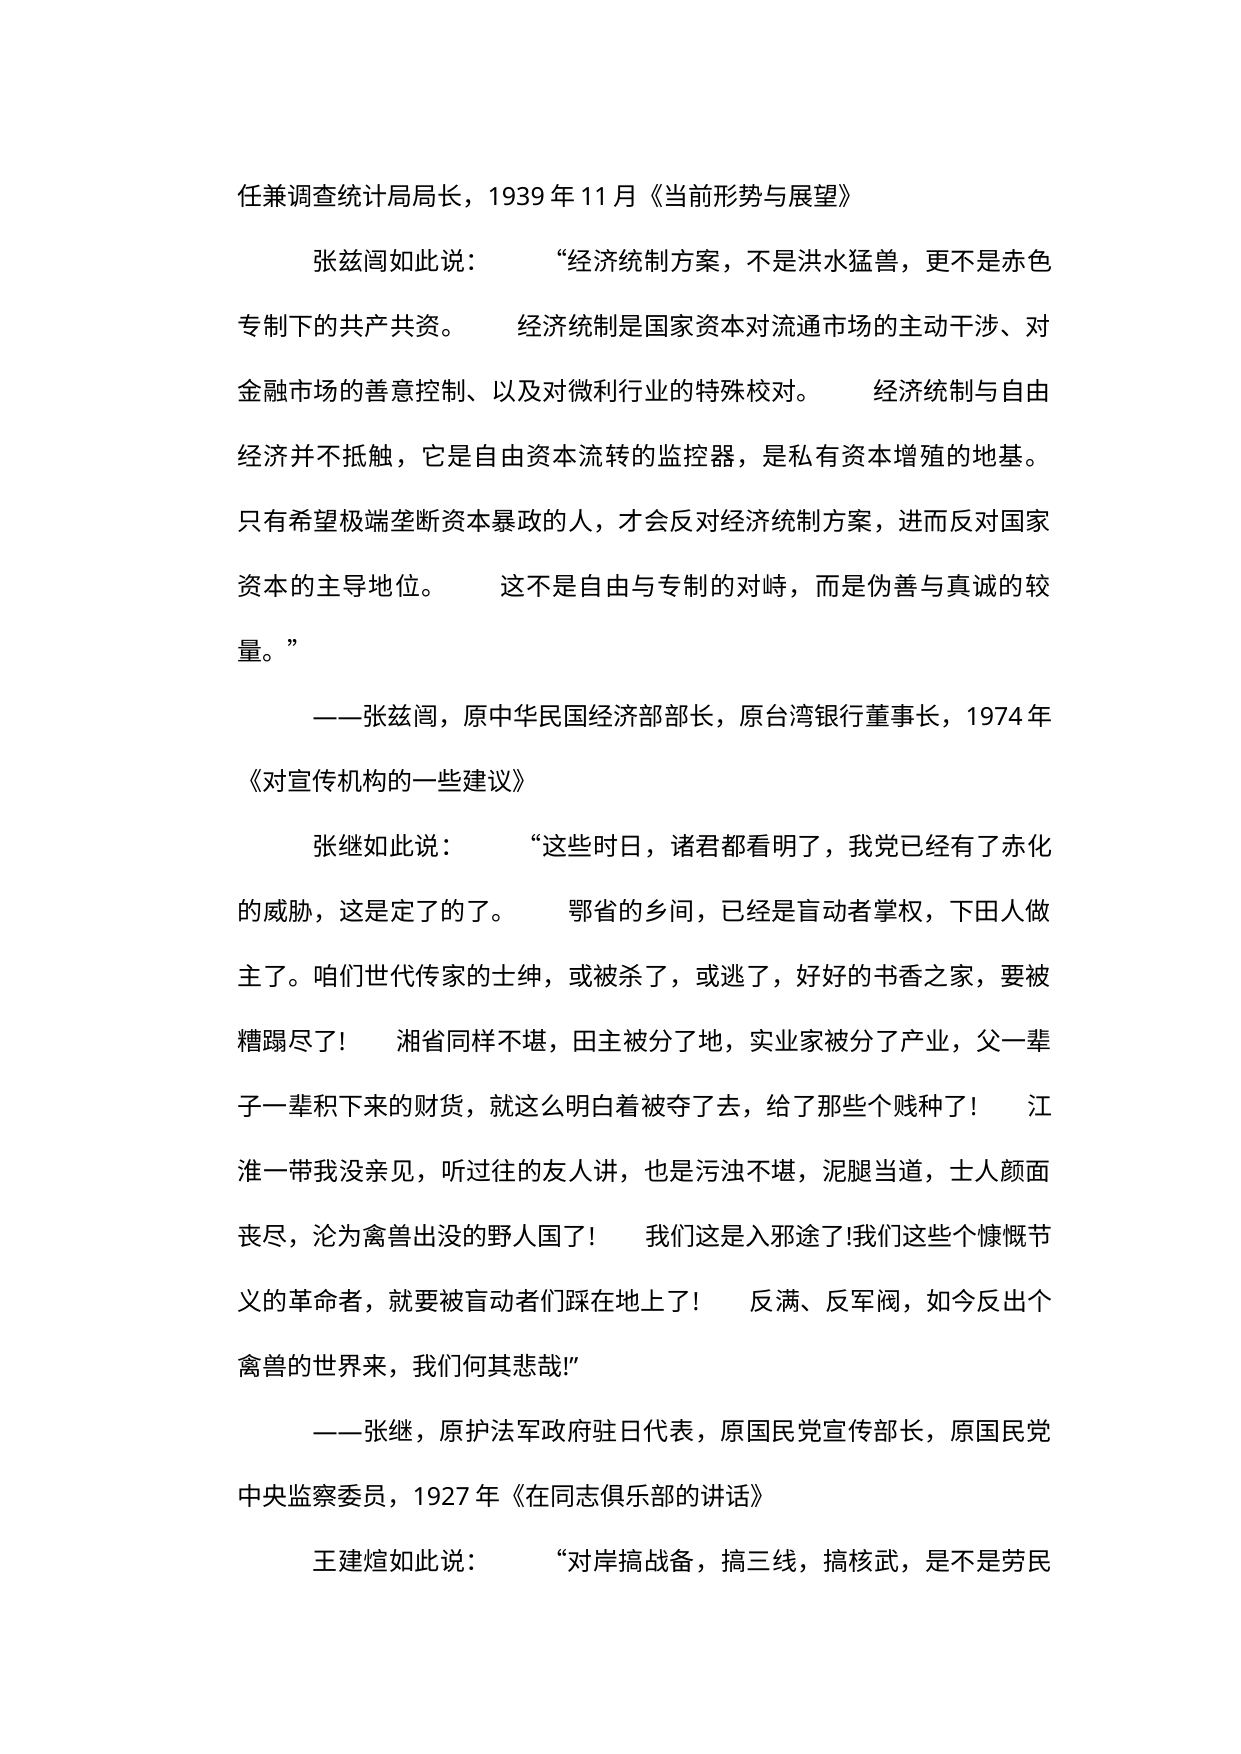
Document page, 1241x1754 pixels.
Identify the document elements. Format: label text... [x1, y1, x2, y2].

text ​张继如此说： “这些时日，诸君都看明了，我党已经有了赤化的威胁，这是定了的了。 鄂省的乡间，已经是盲动者掌权，下田人做主了。咱们世代传家的士绅，或被杀了，或逃了，好好的书香之家，要被糟蹋尽了! 湘省同样不堪，田主被分了地，实业家被分了产业，父一辈子一辈积下来的财货，就这么明白着被夺了去，给了那些个贱种了! 江淮一带我没亲见，听过往的友人讲，也是污浊不堪，泥腿当道，士人颜面丧尽，沦为禽兽出没的野人国了! 我们这是入邪途了!我们这些个慷慨节义的革命者，就要被盲动者们踩在地上了! 反满、反军阀，如今反出个禽兽的世界来，我们何其悲哉!” [237, 812, 1053, 1397]
text 张兹闿如此说： “经济统制方案，不是洪水猛兽，更不是赤色专制下的共产共资。 经济统制是国家资本对流通市场的主动干涉、对金融市场的善意控制、以及对微利行业的特殊校对。 经济统制与自由经济并不抵触，它是自由资本流转的监控器，是私有资本增殖的地基。 只有希望极端垄断资本暴政的人，才会反对经济统制方案，进而反对国家资本的主导地位。 这不是自由与专制的对峙，而是伪善与真诚的较量。” [237, 227, 1053, 682]
text ——张兹闿，原中华民国经济部部长，原台湾银行董事长，1974年《对宣传机构的一些建议》 [237, 682, 1053, 812]
text ——张继，原护法军政府驻日代表，原国民党宣传部长，原国民党中央监察委员，1927年《在同志俱乐部的讲话》 [237, 1397, 1053, 1527]
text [237, 162, 1053, 227]
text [237, 1527, 1053, 1592]
